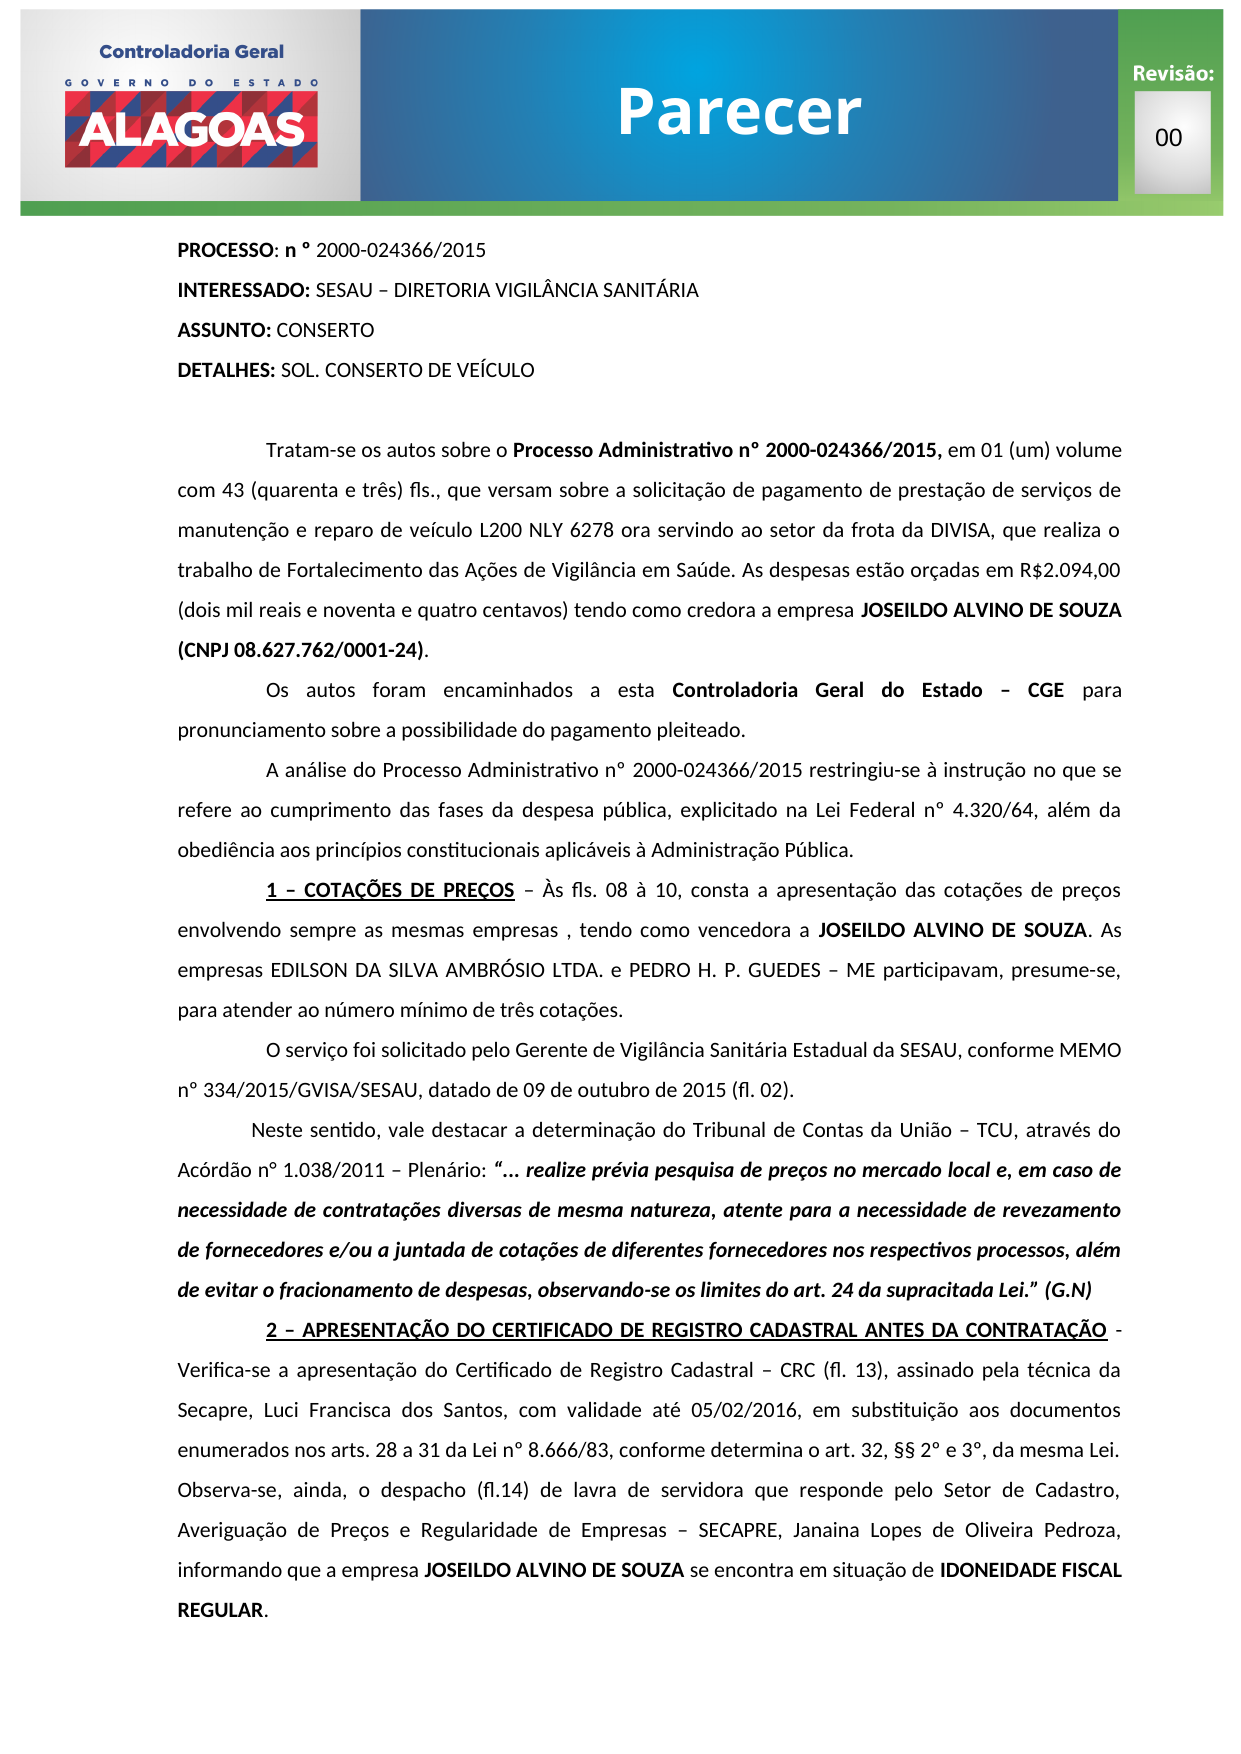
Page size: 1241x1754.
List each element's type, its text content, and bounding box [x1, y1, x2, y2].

text DETALHES: SOL. CONSERTO DE VEÍCULO [177, 356, 1122, 383]
text INTERESSADO: SESAU – DIRETORIA VIGILÂNCIA SANITÁRIA [177, 276, 1122, 303]
text PROCESSO: n º 2000-024366/2015 [177, 236, 1122, 263]
text Os autos foram encaminhados a esta Controladoria Geral do Estado – CGE para pronunciamento sobre a possibilidade do pagamento pleiteado. [177, 676, 1122, 743]
picture [20, 9, 1224, 216]
text O serviço foi solicitado pelo Gerente de Vigilância Sanitária Estadual da SESAU, conforme MEMO nº 334/2015/GVISA/SESAU, datado de 09 de outubro de 2015 (fl. 02). [177, 1036, 1122, 1103]
text ASSUNTO: CONSERTO [177, 316, 1122, 343]
text 1 – COTAÇÕES DE PREÇOS – Às fls. 08 à 10, consta a apresentação das cotações de preços envolvendo sempre as mesmas empresas , tendo como vencedora a JOSEILDO ALVINO DE SOUZA. As empresas EDILSON DA SILVA AMBRÓSIO LTDA. e PEDRO H. P. GUEDES – ME participavam, presume-se, para atender ao número mínimo de três cotações. [177, 876, 1122, 1023]
text 2 – APRESENTAÇÃO DO CERTIFICADO DE REGISTRO CADASTRAL ANTES DA CONTRATAÇÃO - Verifica-se a apresentação do Certificado de Registro Cadastral – CRC (fl. 13), assinado pela técnica da Secapre, Luci Francisca dos Santos, com validade até 05/02/2016, em substituição aos documentos enumerados nos arts. 28 a 31 da Lei nº 8.666/83, conforme determina o art. 32, §§ 2º e 3º, da mesma Lei. Observa-se, ainda, o despacho (fl.14) de lavra de servidora que responde pelo Setor de Cadastro, Averiguação de Preços e Regularidade de Empresas – SECAPRE, Janaina Lopes de Oliveira Pedroza, informando que a empresa JOSEILDO ALVINO DE SOUZA se encontra em situação de IDONEIDADE FISCAL REGULAR. [177, 1316, 1122, 1623]
text A análise do Processo Administrativo nº 2000-024366/2015 restringiu-se à instrução no que se refere ao cumprimento das fases da despesa pública, explicitado na Lei Federal nº 4.320/64, além da obediência aos princípios constitucionais aplicáveis à Administração Pública. [177, 756, 1122, 863]
text Neste sentido, vale destacar a determinação do Tribunal de Contas da União – TCU, através do Acórdão n° 1.038/2011 – Plenário: “... realize prévia pesquisa de preços no mercado local e, em caso de necessidade de contratações diversas de mesma natureza, atente para a necessidade de revezamento de fornecedores e/ou a juntada de cotações de diferentes fornecedores nos respectivos processos, além de evitar o fracionamento de despesas, observando-se os limites do art. 24 da supracitada Lei.” (G.N) [177, 1116, 1122, 1303]
text Tratam-se os autos sobre o Processo Administrativo nº 2000-024366/2015, em 01 (um) volume com 43 (quarenta e três) fls., que versam sobre a solicitação de pagamento de prestação de serviços de manutenção e reparo de veículo L200 NLY 6278 ora servindo ao setor da frota da DIVISA, que realiza o trabalho de Fortalecimento das Ações de Vigilância em Saúde. As despesas estão orçadas em R$2.094,00 (dois mil reais e noventa e quatro centavos) tendo como credora a empresa JOSEILDO ALVINO DE SOUZA (CNPJ 08.627.762/0001-24). [177, 436, 1122, 663]
